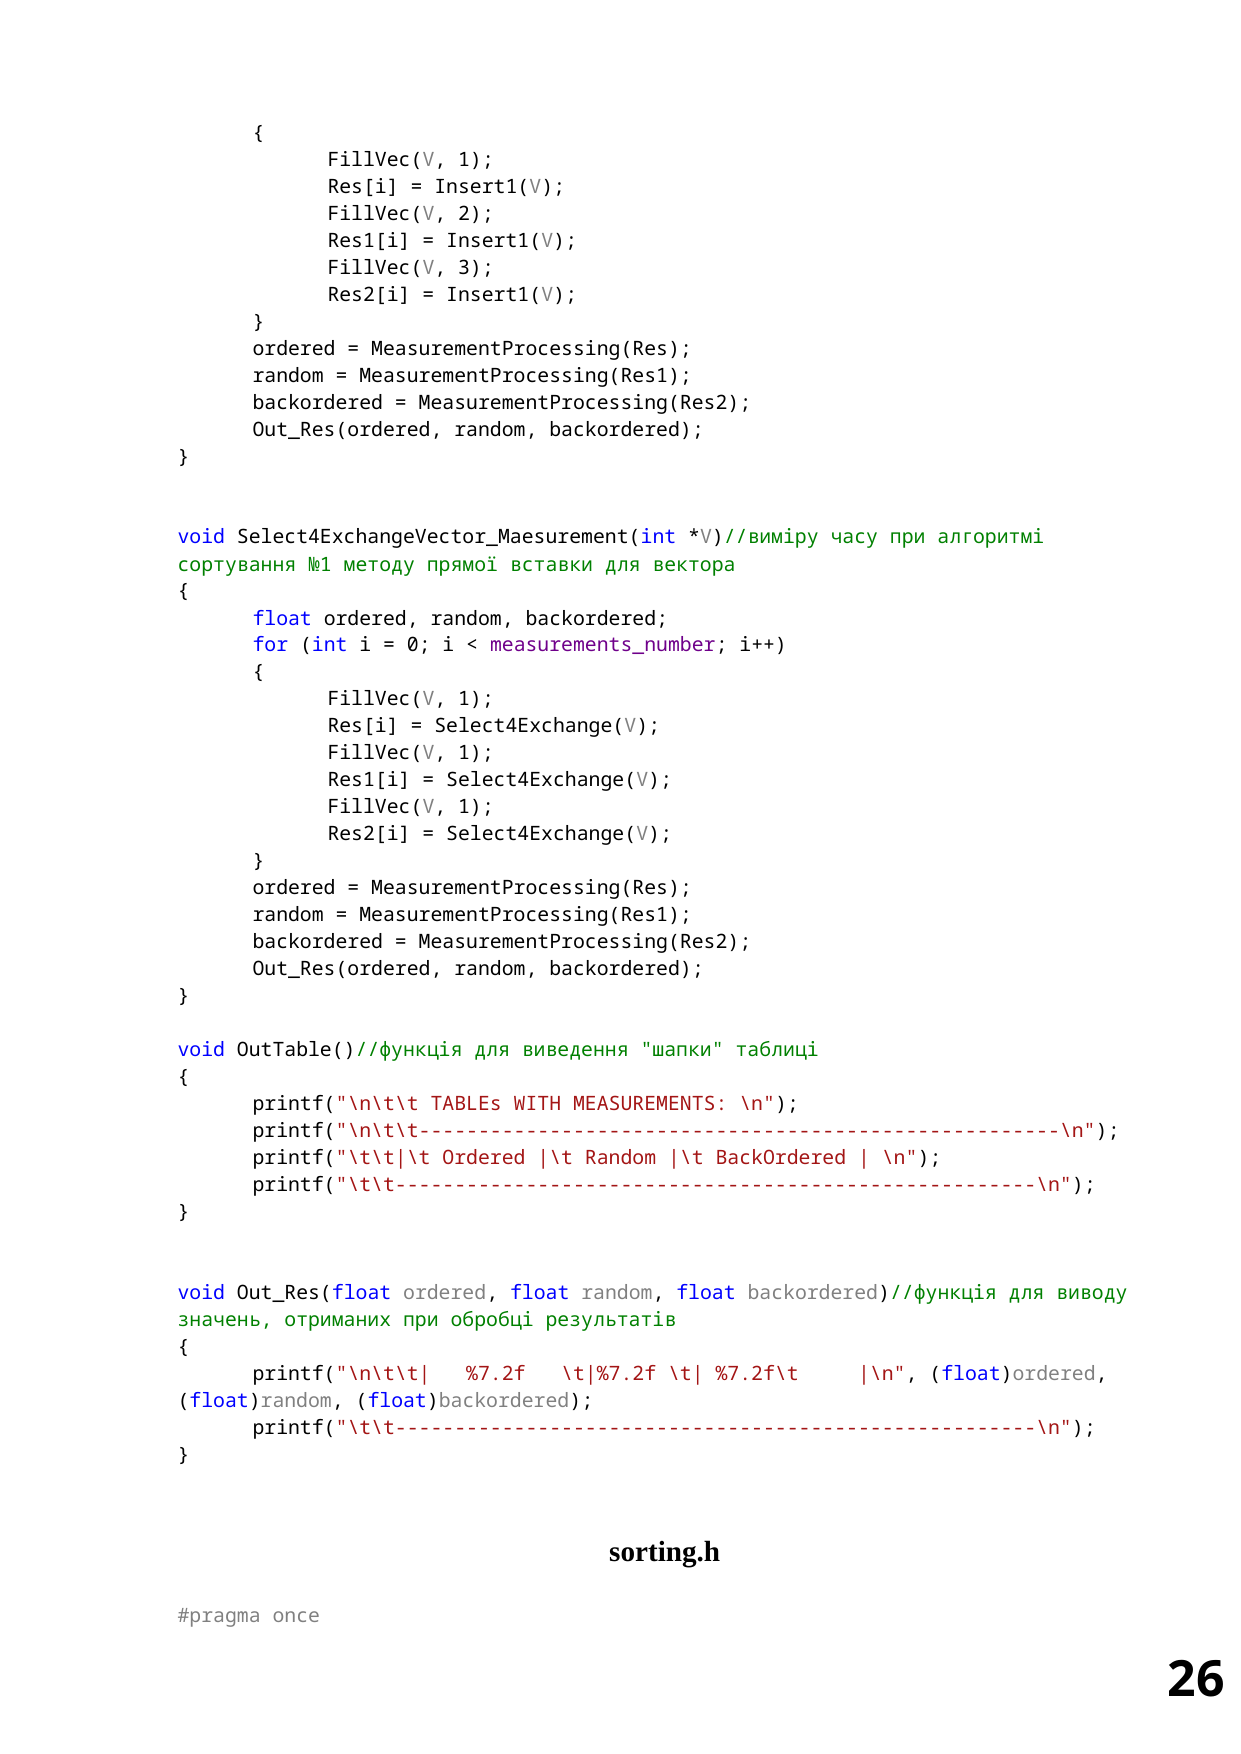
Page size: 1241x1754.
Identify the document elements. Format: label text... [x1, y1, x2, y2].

text sorting.h [177, 1534, 1152, 1568]
text ordered = MeasurementProcessing(Res); [177, 334, 1152, 361]
text random = MeasurementProcessing(Res1); [177, 361, 1152, 388]
text FillVec(V, 1); [177, 793, 1152, 819]
text FillVec(V, 3); [177, 253, 1152, 280]
text printf("\n\t\t------------------------------------------------------\n"); [177, 1116, 1152, 1143]
text Out_Res(ordered, random, backordered); [177, 954, 1152, 981]
text } [177, 307, 1152, 334]
text { [177, 577, 1152, 604]
text printf("\n\t\t TABLEs WITH MEASUREMENTS: \n"); [177, 1089, 1152, 1116]
text FillVec(V, 1); [177, 685, 1152, 712]
text void Out_Res(float ordered, float random, float backordered)//функція для виводу значень, отриманих при обробці результатів [177, 1278, 1152, 1332]
text printf("\t\t|\t Ordered |\t Random |\t BackOrdered | \n"); [177, 1143, 1152, 1170]
text Res[i] = Insert1(V); [177, 172, 1152, 199]
text random = MeasurementProcessing(Res1); [177, 901, 1152, 927]
text Res2[i] = Insert1(V); [177, 280, 1152, 307]
text ordered = MeasurementProcessing(Res); [177, 873, 1152, 901]
text { [177, 118, 1152, 145]
text float ordered, random, backordered; [177, 604, 1152, 631]
text backordered = MeasurementProcessing(Res2); [177, 927, 1152, 954]
text Res[i] = Select4Exchange(V); [177, 712, 1152, 739]
text backordered = MeasurementProcessing(Res2); [177, 388, 1152, 415]
text void Select4ExchangeVector_Maesurement(int *V)//виміру часу при алгоритмі сортування №1 методу прямої вставки для вектора [177, 523, 1152, 577]
text } [177, 1440, 1152, 1467]
text Res1[i] = Select4Exchange(V); [177, 766, 1152, 793]
text } [177, 847, 1152, 873]
text #pragma once [177, 1601, 1152, 1628]
text printf("\t\t------------------------------------------------------\n"); [177, 1170, 1152, 1197]
text printf("\n\t\t| %7.2f \t|%7.2f \t| %7.2f\t |\n", (float)ordered, (float)random, (float)backordered); [177, 1359, 1152, 1413]
text { [177, 1062, 1152, 1089]
text } [177, 442, 1152, 469]
text void OutTable()//функція для виведення "шапки" таблиці [177, 1035, 1152, 1062]
text } [177, 1197, 1152, 1224]
text { [177, 658, 1152, 685]
text Res2[i] = Select4Exchange(V); [177, 819, 1152, 847]
text FillVec(V, 1); [177, 145, 1152, 172]
text { [177, 1332, 1152, 1359]
text FillVec(V, 1); [177, 739, 1152, 766]
text printf("\t\t------------------------------------------------------\n"); [177, 1413, 1152, 1440]
text Out_Res(ordered, random, backordered); [177, 415, 1152, 442]
text FillVec(V, 2); [177, 199, 1152, 226]
text } [177, 981, 1152, 1008]
text Res1[i] = Insert1(V); [177, 226, 1152, 253]
text for (int i = 0; i < measurements_number; i++) [177, 631, 1152, 658]
